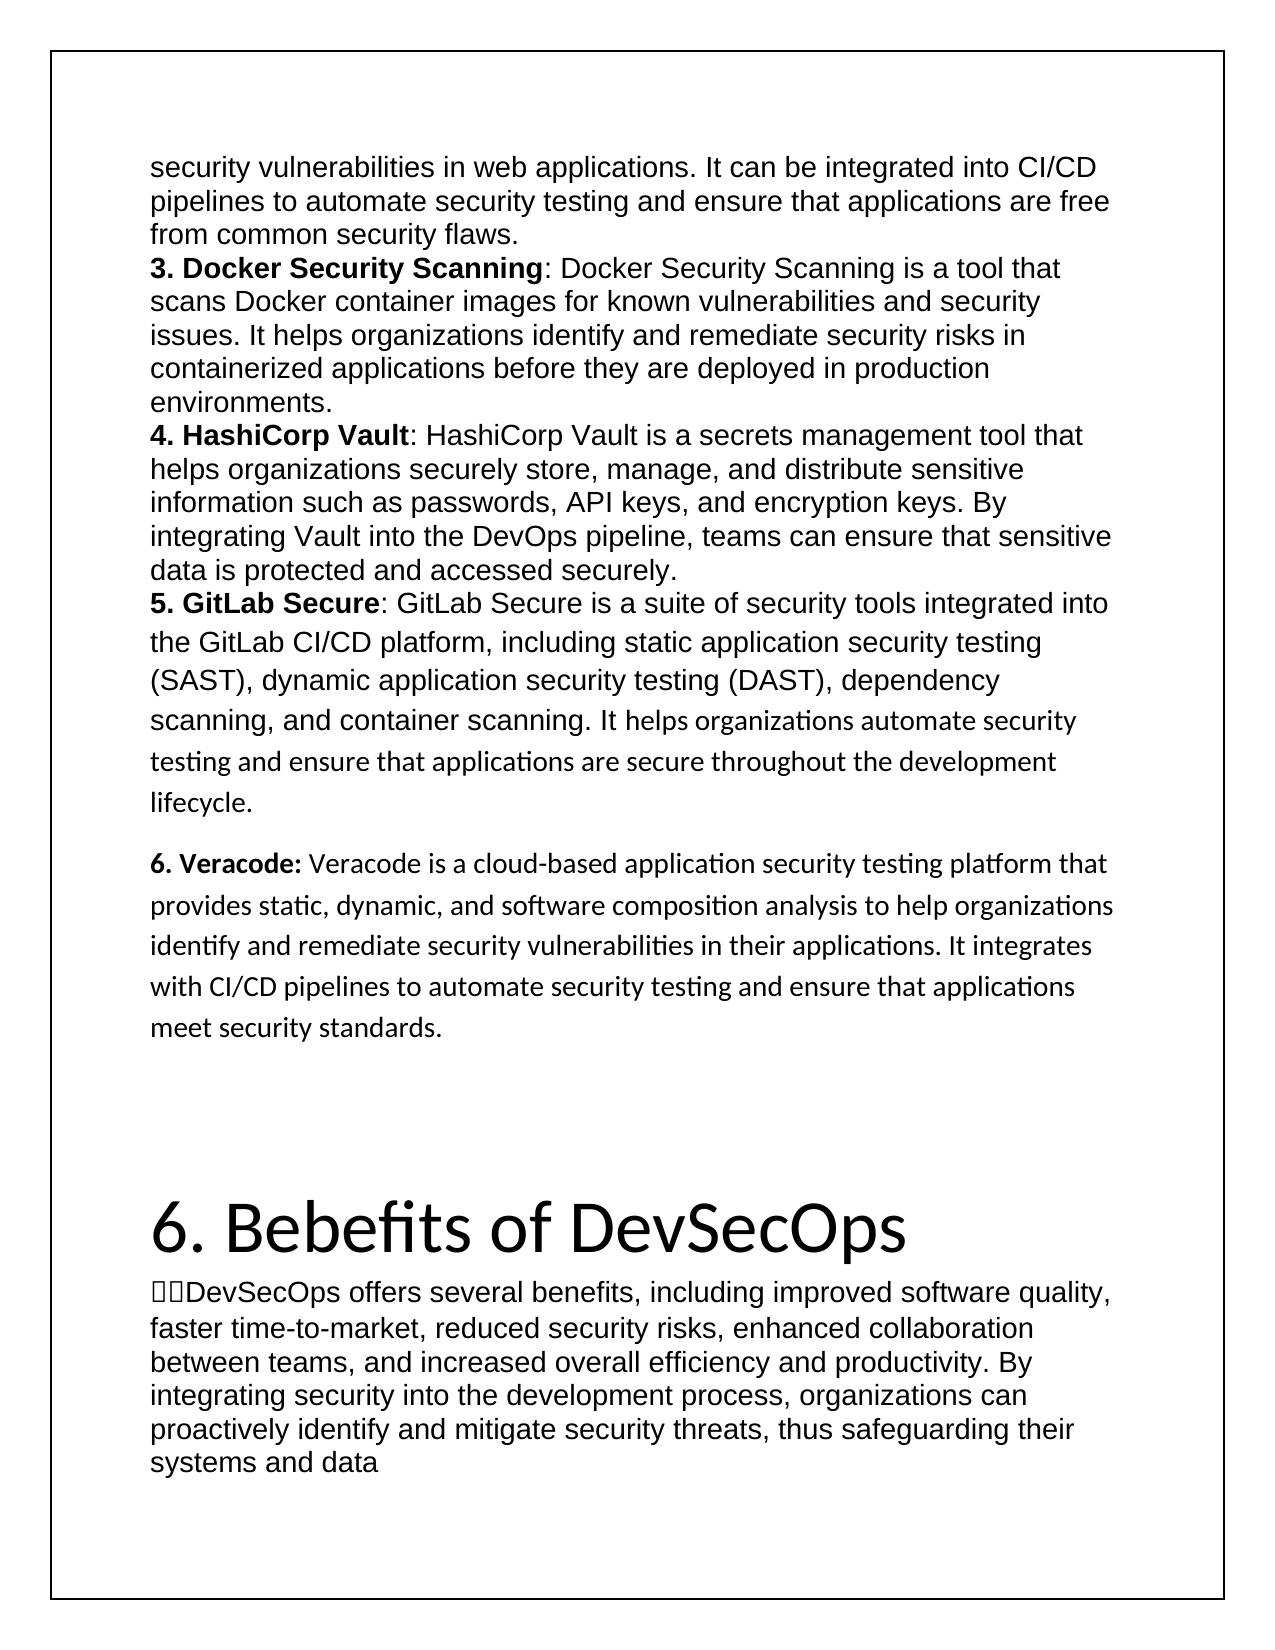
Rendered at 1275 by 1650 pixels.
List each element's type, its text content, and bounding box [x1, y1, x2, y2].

text 6. Bebefits of DevSecOps [150, 1180, 1125, 1272]
text 4. HashiCorp Vault: HashiCorp Vault is a secrets management tool that helps organizations securely store, manage, and distribute sensitive information such as passwords, API keys, and encryption keys. By integrating Vault into the DevOps pipeline, teams can ensure that sensitive data is protected and accessed securely. [150, 418, 1125, 586]
text DevSecOps offers several benefits, including improved software quality, faster time-to-market, reduced security risks, enhanced collaboration between teams, and increased overall efficiency and productivity. By integrating security into the development process, organizations can proactively identify and mitigate security threats, thus safeguarding their systems and data [150, 1272, 1125, 1479]
text 3. Docker Security Scanning: Docker Security Scanning is a tool that scans Docker container images for known vulnerabilities and security issues. It helps organizations identify and remediate security risks in containerized applications before they are deployed in production environments. [150, 251, 1125, 418]
text 6. Veracode: Veracode is a cloud-based application security testing platform that provides static, dynamic, and software composition analysis to help organizations identify and remediate security vulnerabilities in their applications. It integrates with CI/CD pipelines to automate security testing and ensure that applications meet security standards. [150, 846, 1125, 1045]
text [150, 150, 1125, 251]
text 5. GitLab Secure: GitLab Secure is a suite of security tools integrated into the GitLab CI/CD platform, including static application security testing (SAST), dynamic application security testing (DAST), dependency scanning, and container scanning. It helps organizations automate security testing and ensure that applications are secure throughout the development lifecycle. [150, 586, 1125, 819]
